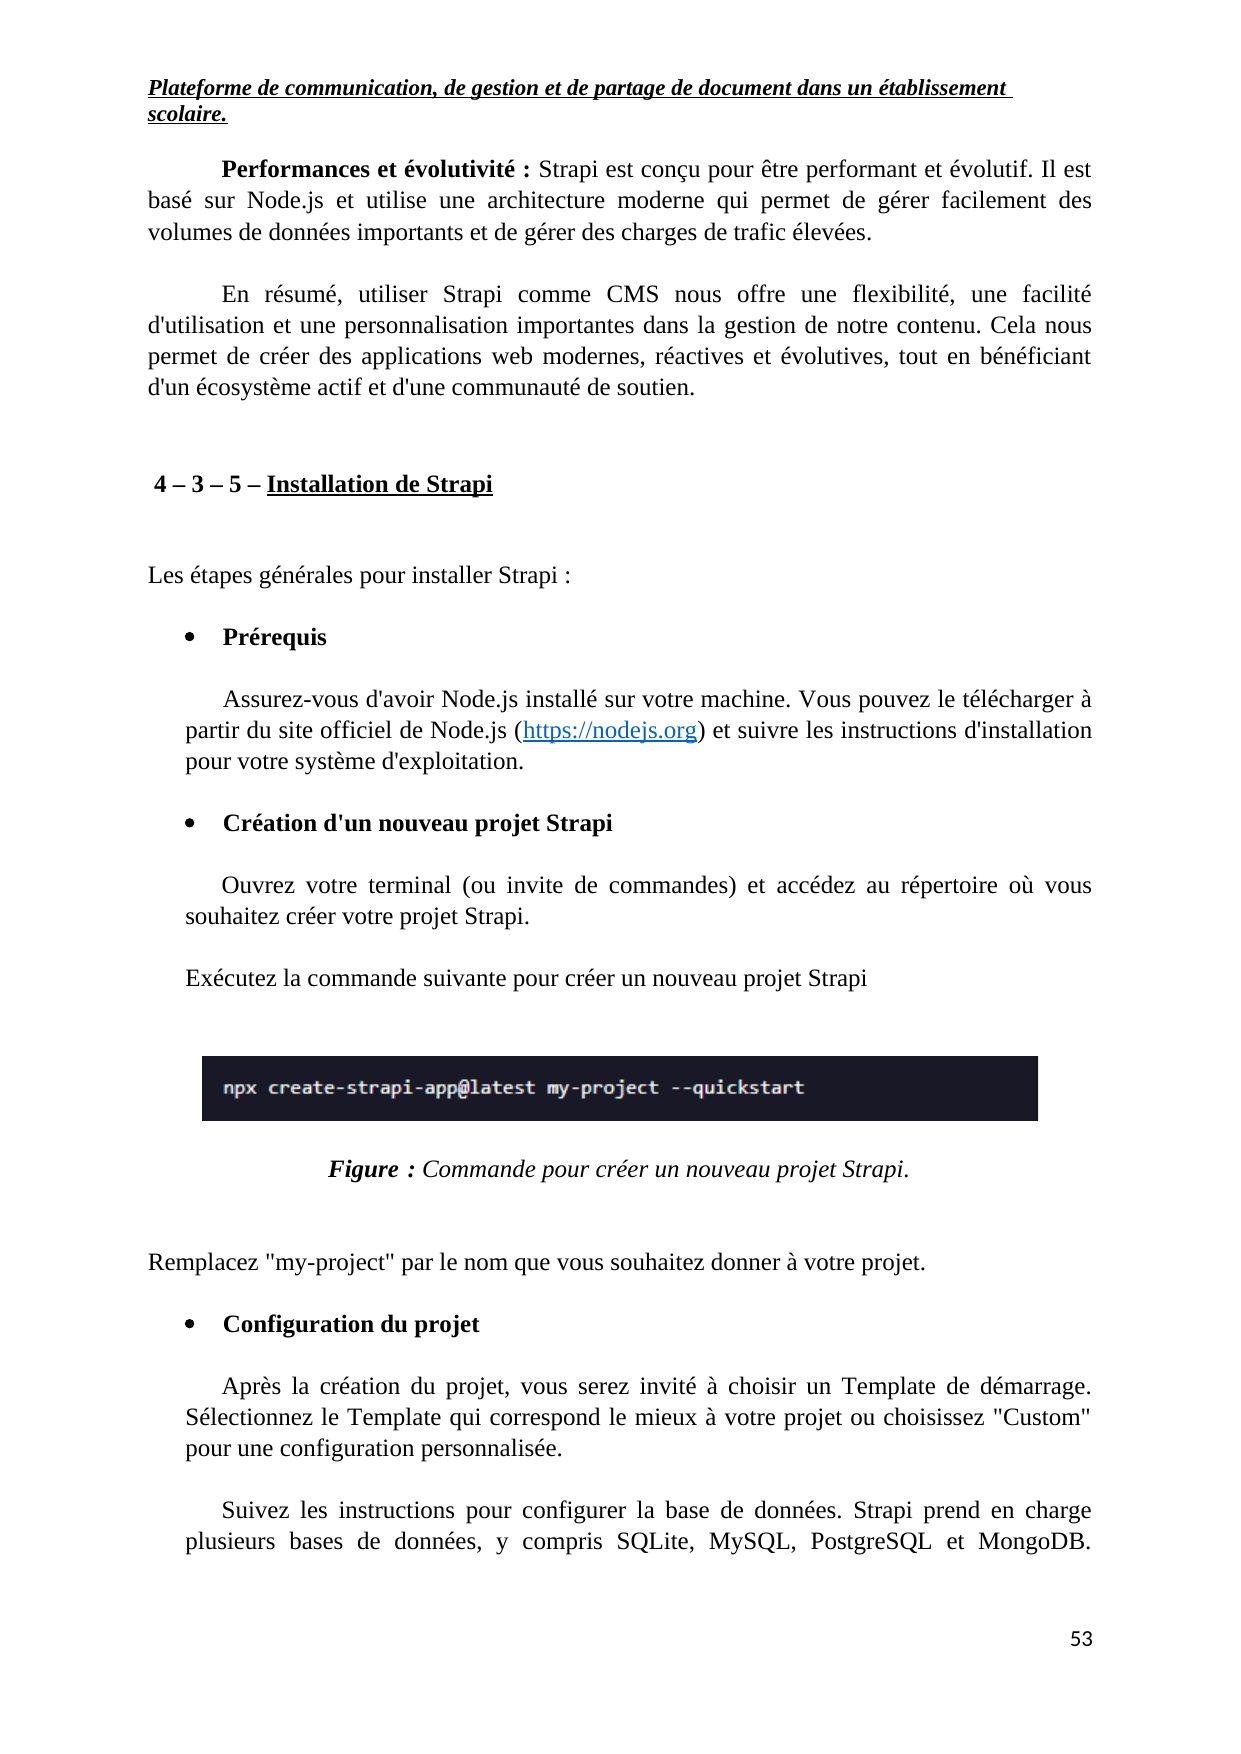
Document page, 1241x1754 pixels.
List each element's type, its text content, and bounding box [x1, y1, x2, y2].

list Création d'un nouveau projet Strapi [185, 808, 1093, 837]
text Remplacez "my-project" par le nom que vous souhaitez donner à votre projet. [148, 1247, 1093, 1276]
picture [202, 1056, 1039, 1121]
text Assurez-vous d'avoir Node.js installé sur votre machine. Vous pouvez le télécharger à partir du site officiel de Node.js (https://nodejs.org) et suivre les instructions d'installation pour votre système d'exploitation. [185, 684, 1093, 775]
list Prérequis [185, 622, 1093, 651]
list Configuration du projet [185, 1309, 1093, 1338]
text Exécutez la commande suivante pour créer un nouveau projet Strapi [185, 963, 1093, 992]
subtitle 4 – 3 – 5 – Installation de Strapi [148, 469, 1093, 498]
text Figure : Commande pour créer un nouveau projet Strapi. [148, 1154, 1093, 1183]
text Performances et évolutivité : Strapi est conçu pour être performant et évolutif. Il est basé sur Node.js et utilise une architecture moderne qui permet de gérer facilement des volumes de données importants et de gérer des charges de trafic élevées. [148, 154, 1093, 245]
text Après la création du projet, vous serez invité à choisir un Template de démarrage. Sélectionnez le Template qui correspond le mieux à votre projet ou choisissez "Custom" pour une configuration personnalisée. [185, 1371, 1093, 1462]
text Les étapes générales pour installer Strapi : [148, 560, 1093, 589]
text Ouvrez votre terminal (ou invite de commandes) et accédez au répertoire où vous souhaitez créer votre projet Strapi. [185, 870, 1093, 930]
text En résumé, utiliser Strapi comme CMS nous offre une flexibilité, une facilité d'utilisation et une personnalisation importantes dans la gestion de notre contenu. Cela nous permet de créer des applications web modernes, réactives et évolutives, tout en bénéficiant d'un écosystème actif et d'une communauté de soutien. [148, 279, 1093, 401]
